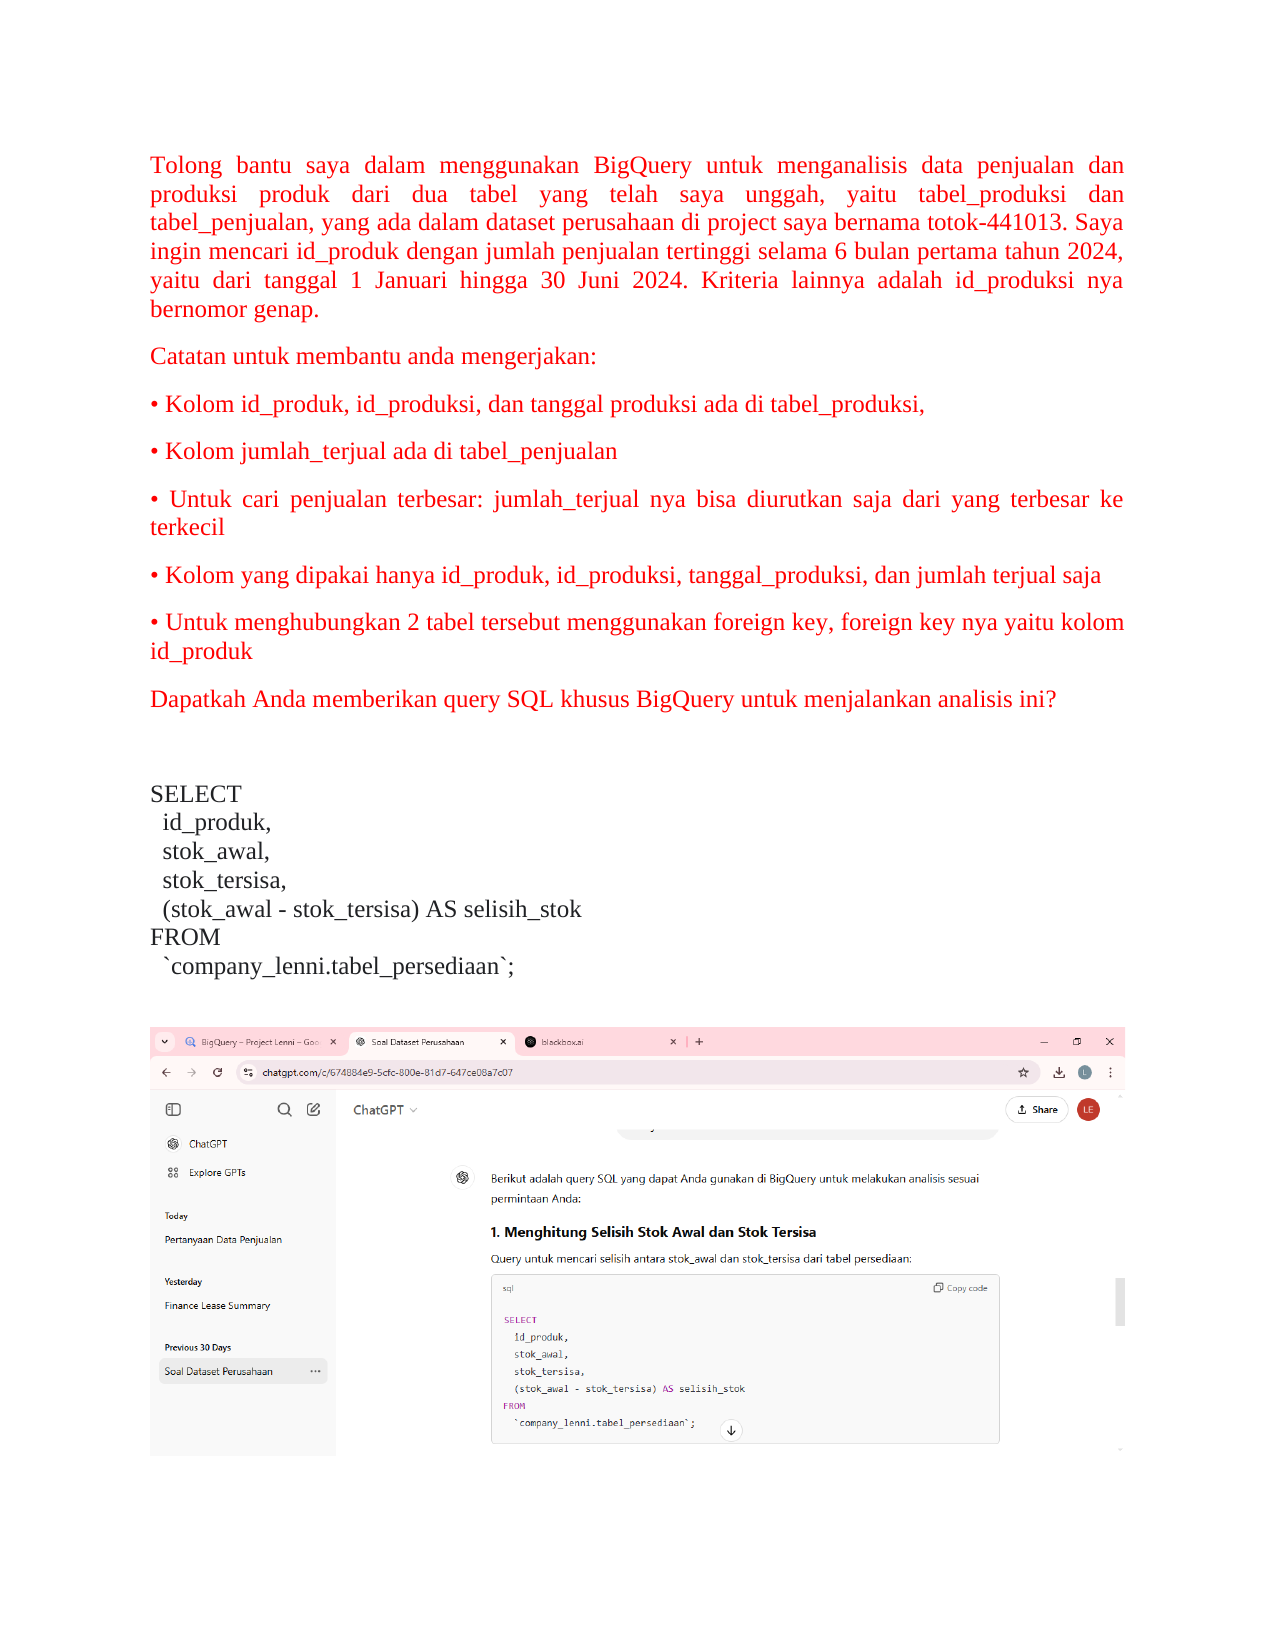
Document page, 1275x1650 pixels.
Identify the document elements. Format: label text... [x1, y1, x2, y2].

text id_produk, [150, 807, 1125, 836]
text • Untuk menghubungkan 2 tabel tersebut menggunakan foreign key, foreign key nya yaitu kolom id_produk [150, 607, 1125, 665]
text Dapatkah Anda memberikan query SQL khusus BigQuery untuk menjalankan analisis ini? [150, 684, 1125, 712]
text Tolong bantu saya dalam menggunakan BigQuery untuk menganalisis data penjualan dan produksi produk dari dua tabel yang telah saya unggah, yaitu tabel_produksi dan tabel_penjualan, yang ada dalam dataset perusahaan di project saya bernama totok-441013. Saya ingin mencari id_produk dengan jumlah penjualan tertinggi selama 6 bulan pertama tahun 2024, yaitu dari tanggal 1 Januari hingga 30 Juni 2024. Kriteria lainnya adalah id_produksi nya bernomor genap. [150, 150, 1125, 322]
text • Kolom id_produk, id_produksi, dan tanggal produksi ada di tabel_produksi, [150, 389, 1125, 417]
text `company_lenni.tabel_persediaan`; [150, 951, 1125, 980]
picture [150, 1027, 1125, 1456]
text SELECT [150, 779, 1125, 807]
text stok_tersisa, [150, 865, 1125, 894]
text • Kolom yang dipakai hanya id_produk, id_produksi, tanggal_produksi, dan jumlah terjual saja [150, 560, 1125, 589]
text • Untuk cari penjualan terbesar: jumlah_terjual nya bisa diurutkan saja dari yang terbesar ke terkecil [150, 484, 1125, 541]
text Catatan untuk membantu anda mengerjakan: [150, 341, 1125, 370]
text (stok_awal - stok_tersisa) AS selisih_stok [150, 894, 1125, 922]
text FROM [150, 922, 1125, 951]
text • Kolom jumlah_terjual ada di tabel_penjualan [150, 436, 1125, 465]
text stok_awal, [150, 836, 1125, 865]
